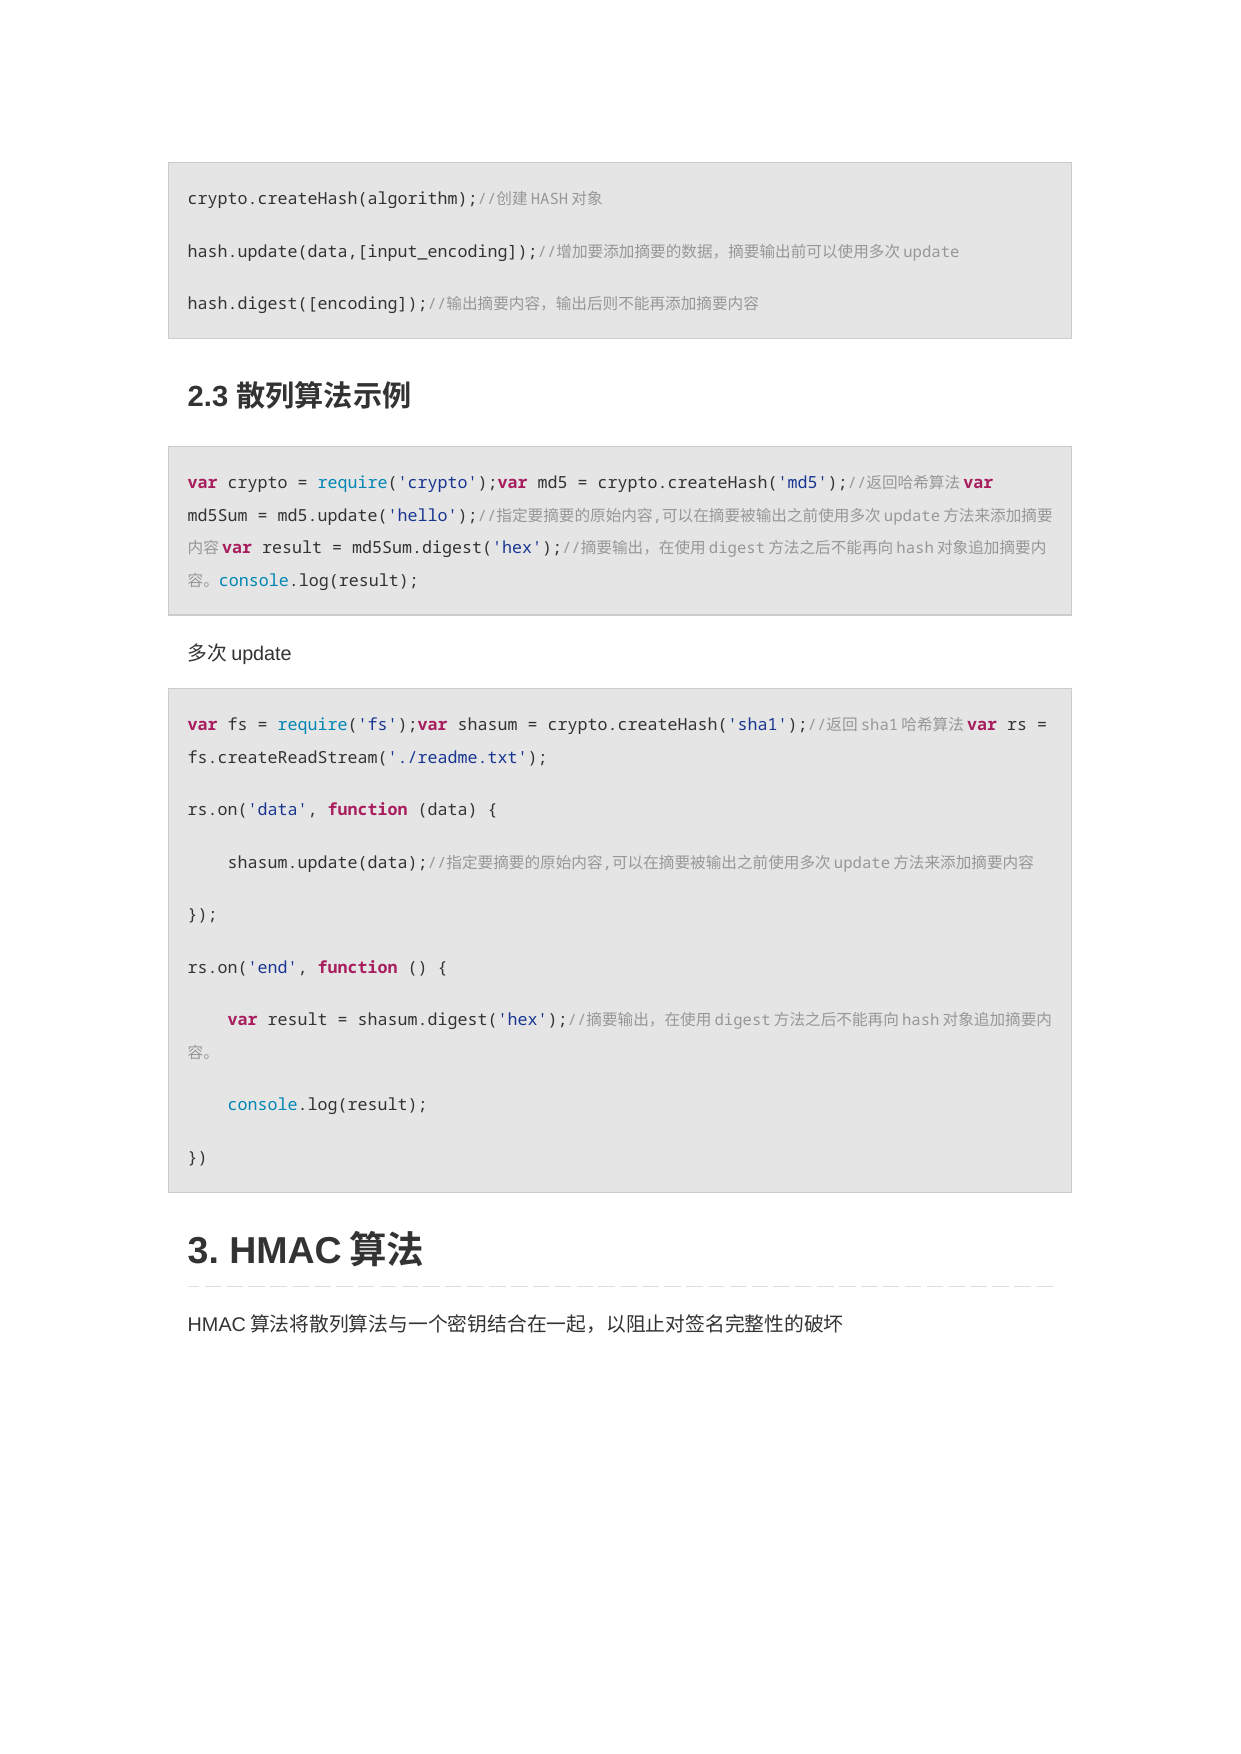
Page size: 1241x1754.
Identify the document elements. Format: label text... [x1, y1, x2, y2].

text HMAC算法将散列算法与一个密钥结合在一起，以阻止对签名完整性的破坏 [187, 1307, 1053, 1339]
text rs.on('end', function () { [169, 931, 1071, 983]
subtitle 3. HMAC算法 [187, 1214, 1053, 1287]
text var fs = require('fs');var shasum = crypto.createHash('sha1');//返回sha1哈希算法var rs = fs.createReadStream('./readme.txt'); [169, 689, 1071, 773]
text hash.update(data,[input_encoding]);//增加要添加摘要的数据，摘要输出前可以使用多次update [169, 214, 1071, 267]
text var result = shasum.digest('hex');//摘要输出，在使用digest方法之后不能再向hash对象追加摘要内容。 [169, 983, 1071, 1068]
text var crypto = require('crypto');var md5 = crypto.createHash('md5');//返回哈希算法var md5Sum = md5.update('hello');//指定要摘要的原始内容,可以在摘要被输出之前使用多次update方法来添加摘要内容var result = md5Sum.digest('hex');//摘要输出，在使用digest方法之后不能再向hash对象追加摘要内容。console.log(result); [169, 447, 1071, 614]
text console.log(result); [169, 1068, 1071, 1120]
text 多次update [187, 636, 1053, 668]
text hash.digest([encoding]);//输出摘要内容，输出后则不能再添加摘要内容 [169, 267, 1071, 338]
text }); [169, 878, 1071, 930]
text }) [169, 1121, 1071, 1192]
subtitle 2.3 散列算法示例 [187, 361, 1053, 426]
text rs.on('data', function (data) { [169, 773, 1071, 825]
picture [269, 573, 274, 584]
text shasum.update(data);//指定要摘要的原始内容,可以在摘要被输出之前使用多次update方法来添加摘要内容 [169, 826, 1071, 878]
text crypto.createHash(algorithm);//创建HASH对象 [169, 163, 1071, 214]
